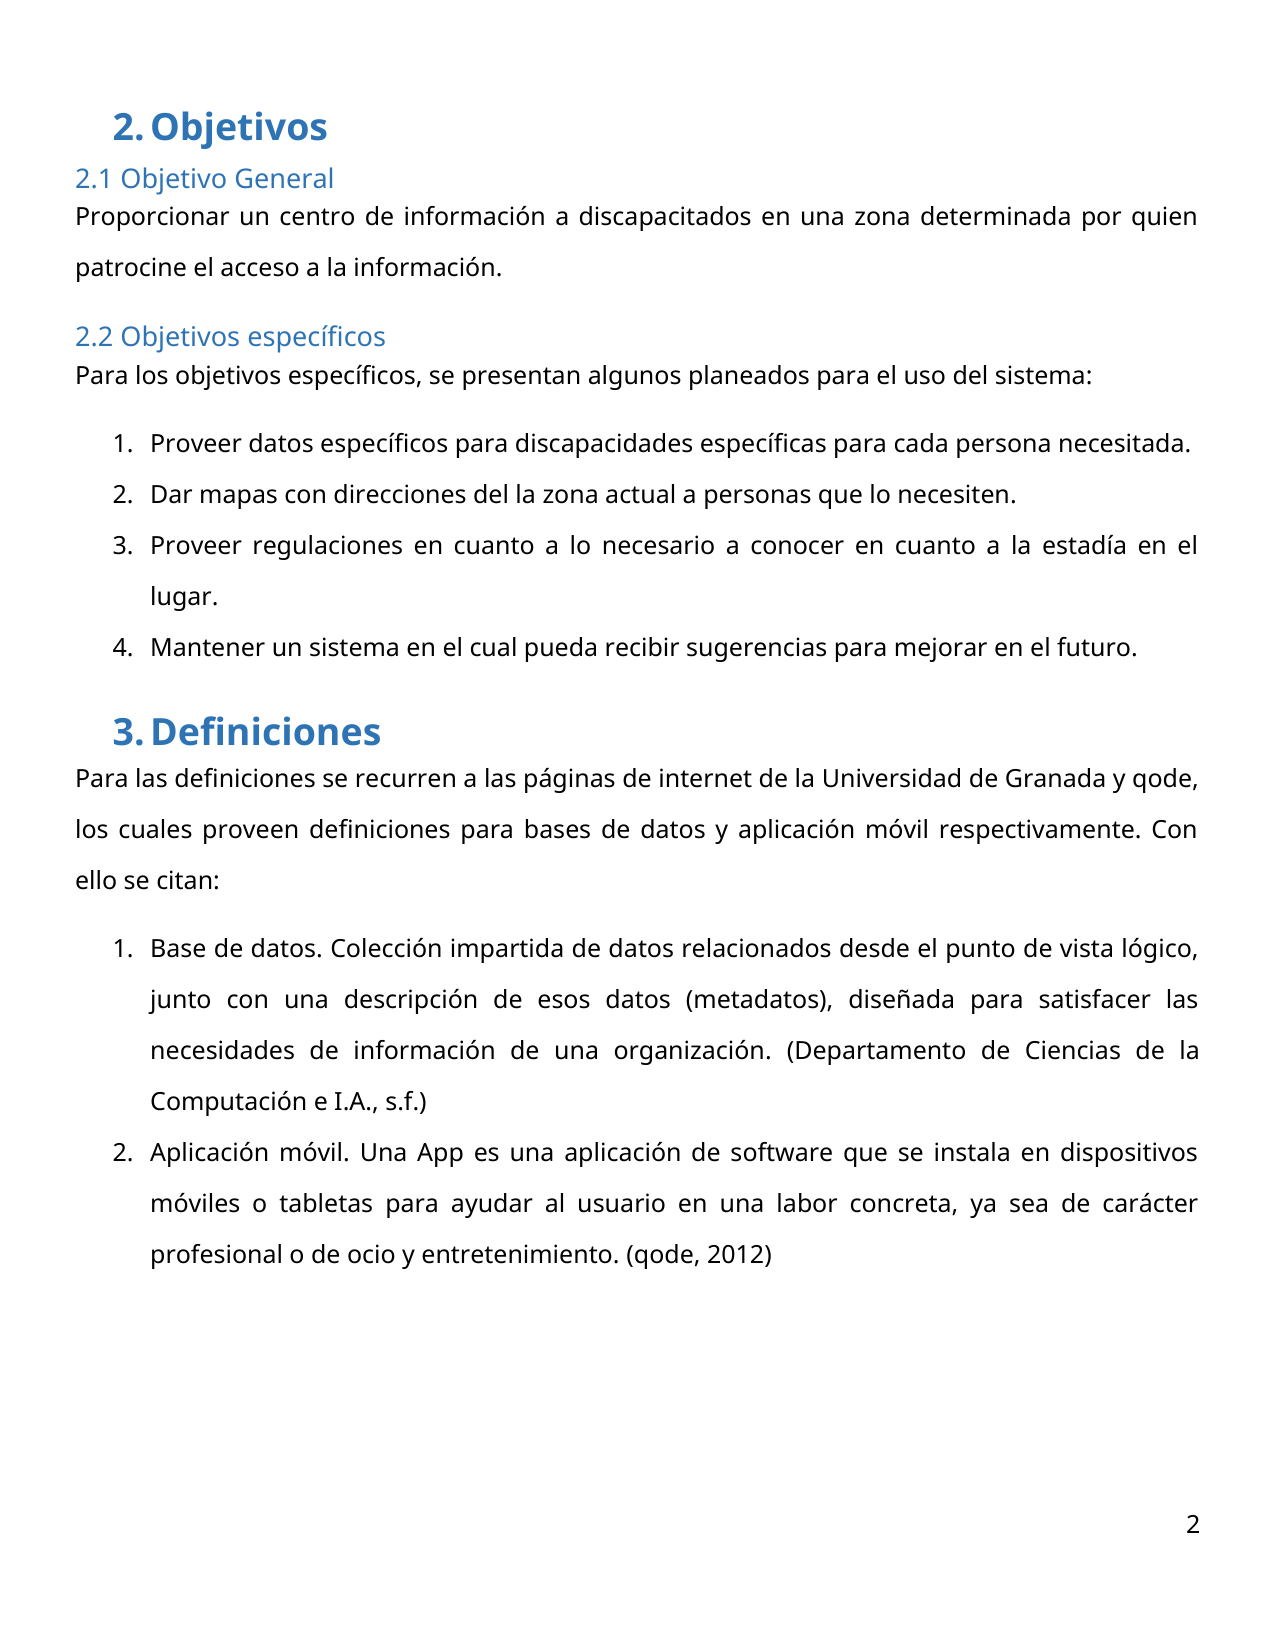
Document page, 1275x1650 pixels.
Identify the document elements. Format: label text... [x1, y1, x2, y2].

subtitle 2.2 Objetivos específicos [75, 318, 1200, 355]
list Mantener un sistema en el cual pueda recibir sugerencias para mejorar en el futuro. [112, 629, 1200, 663]
list Dar mapas con direcciones del la zona actual a personas que lo necesiten. [112, 476, 1200, 510]
subtitle Objetivos [112, 100, 1200, 151]
text Para los objetivos específicos, se presentan algunos planeados para el uso del sistema: [75, 358, 1200, 392]
list Base de datos. Colección impartida de datos relacionados desde el punto de vista lógico, junto con una descripción de esos datos (metadatos), diseñada para satisfacer las necesidades de información de una organización. [112, 930, 1200, 1118]
text Para las definiciones se recurren a las páginas de internet de la Universidad de Granada y qode, los cuales proveen definiciones para bases de datos y aplicación móvil respectivamente. Con ello se citan: [75, 761, 1200, 897]
text Proporcionar un centro de información a discapacitados en una zona determinada por quien patrocine el acceso a la información. [75, 199, 1200, 284]
subtitle 2.1 Objetivo General [75, 159, 1200, 196]
list Proveer datos específicos para discapacidades específicas para cada persona necesitada. [112, 425, 1200, 459]
list Proveer regulaciones en cuanto a lo necesario a conocer en cuanto a la estadía en el lugar. [112, 527, 1200, 612]
subtitle Definiciones [112, 706, 1200, 757]
list Aplicación móvil. Una App es una aplicación de software que se instala en dispositivos móviles o tabletas para ayudar al usuario en una labor concreta, ya sea de carácter profesional o de ocio y entretenimiento. [112, 1134, 1200, 1271]
